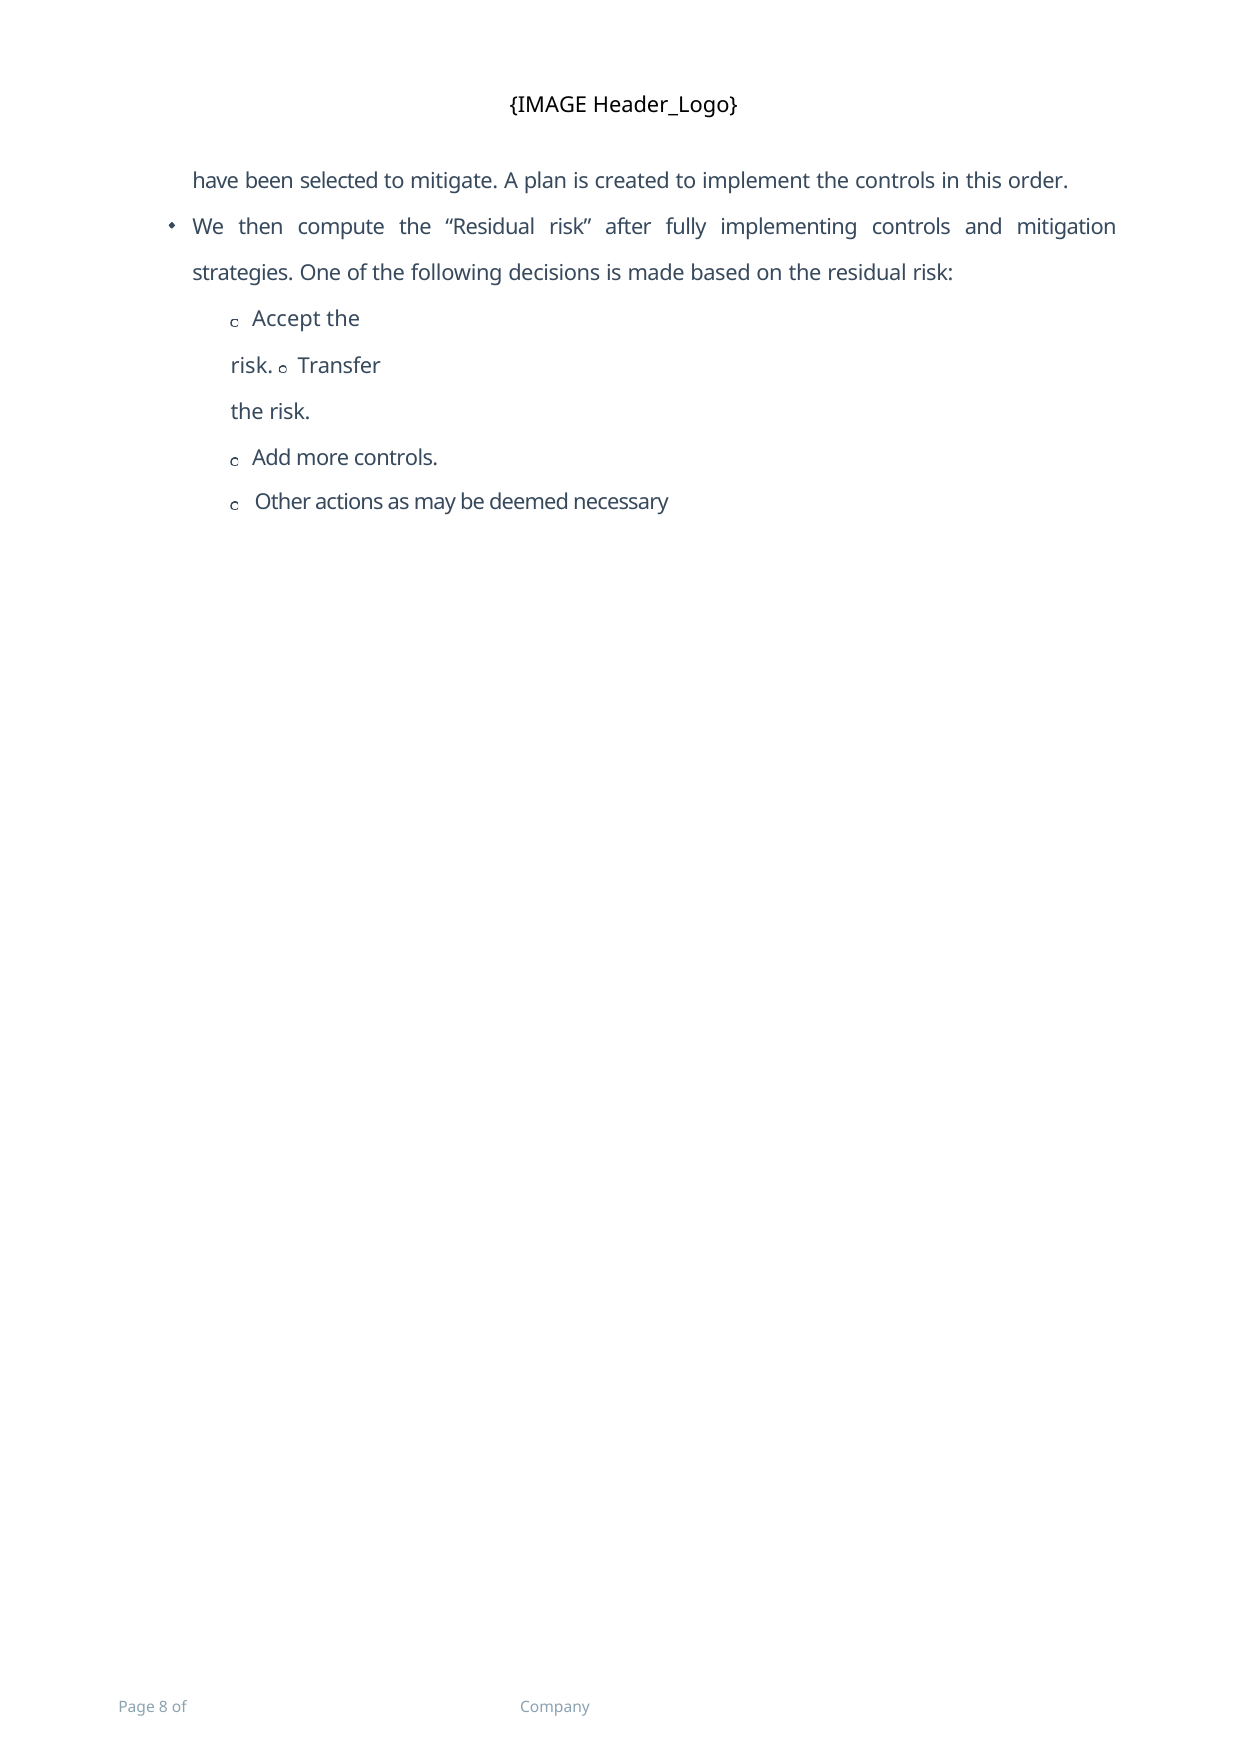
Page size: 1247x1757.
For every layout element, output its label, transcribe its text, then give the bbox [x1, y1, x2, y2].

text Accept the risk. Transfer the risk. [230, 303, 406, 426]
picture [230, 319, 239, 327]
picture [230, 457, 239, 466]
text We then compute the “Residual risk” after fully implementing controls and mitigation strategies. One of the following decisions is made based on the residual risk: [192, 211, 1117, 287]
picture [230, 501, 239, 510]
text Add more controls. [230, 442, 1129, 472]
text Other actions as may be deemed necessary [230, 486, 1129, 516]
picture [278, 365, 287, 373]
